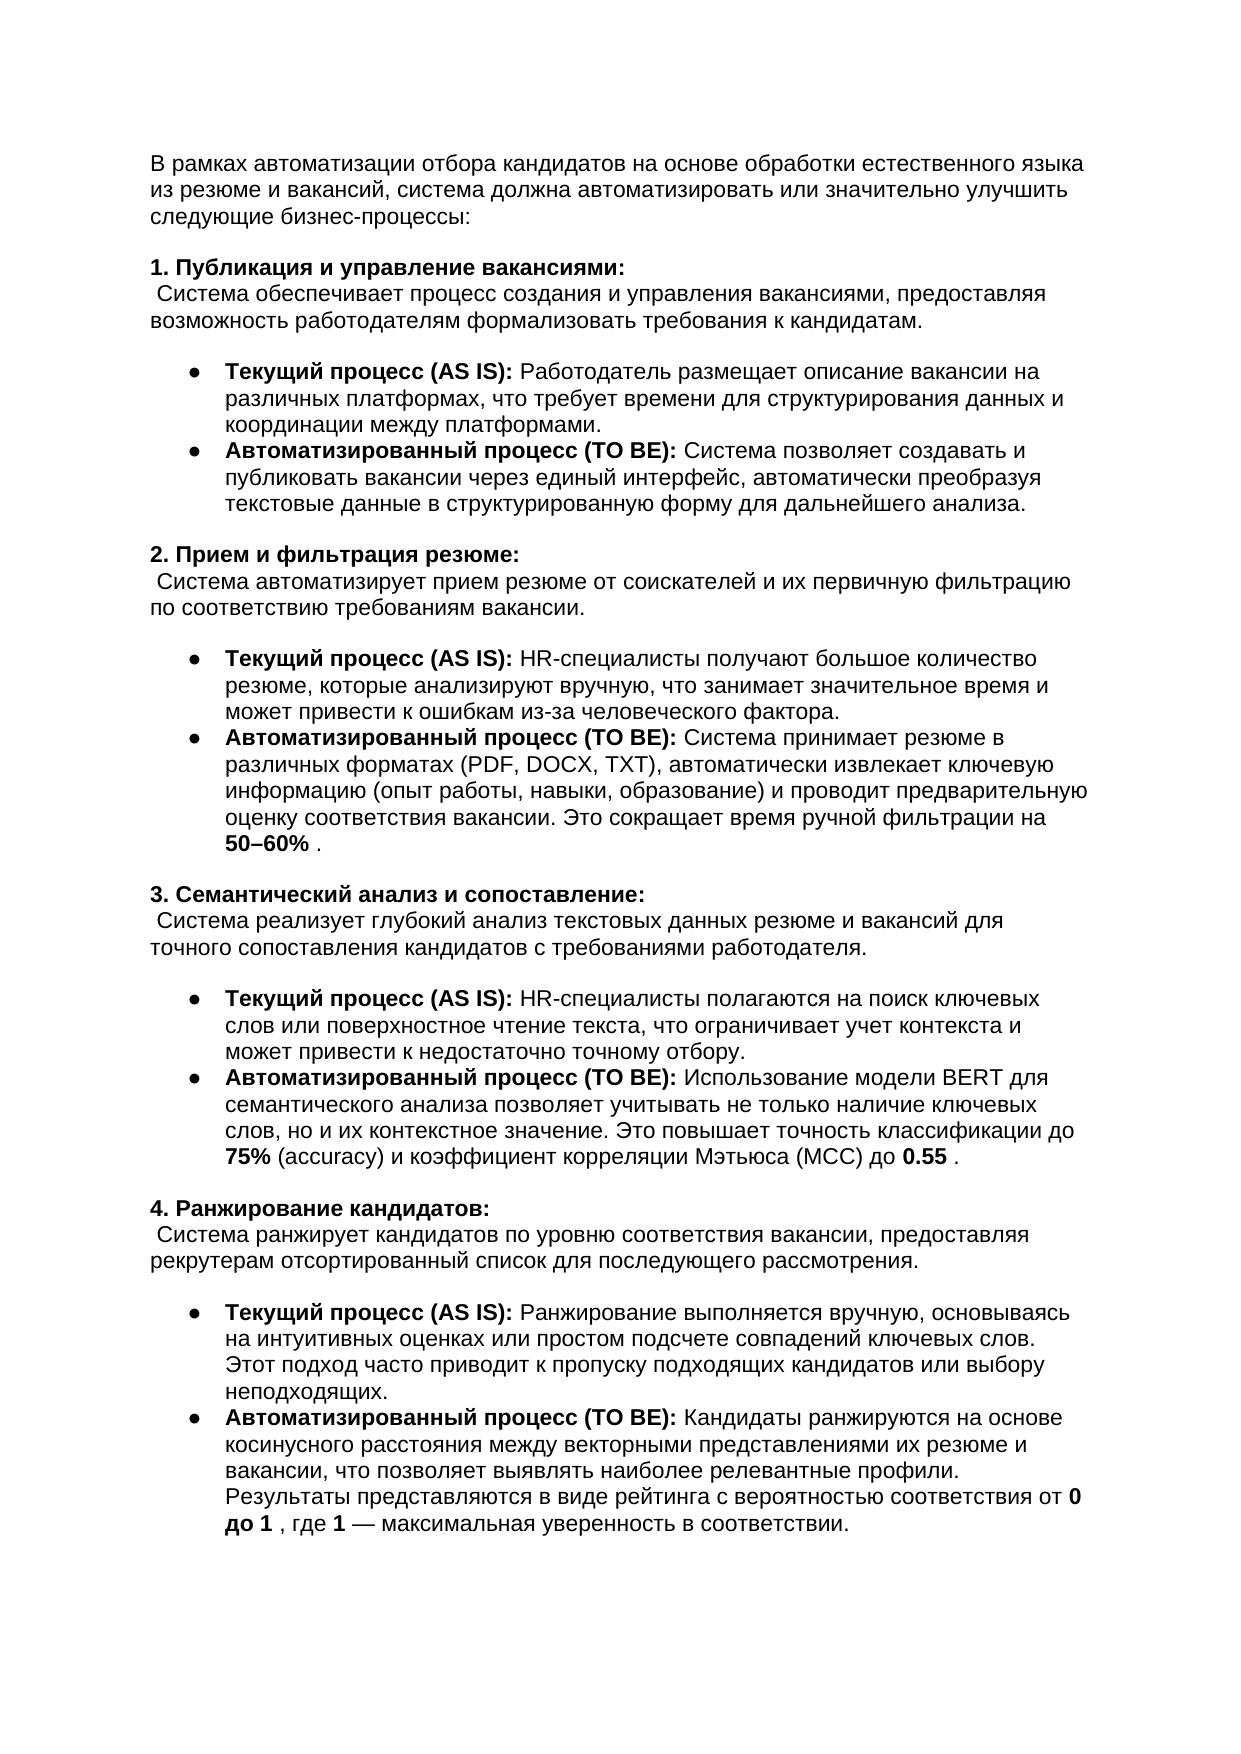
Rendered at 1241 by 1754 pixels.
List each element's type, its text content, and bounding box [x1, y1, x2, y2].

list Текущий процесс (AS IS): HR-специалисты полагаются на поиск ключевых слов или поверхностное чтение текста, что ограничивает учет контекста и может привести к недостаточно точному отбору. [187, 985, 1090, 1064]
list Автоматизированный процесс (TO BE): Использование модели BERT для семантического анализа позволяет учитывать не только наличие ключевых слов, но и их контекстное значение. Это повышает точность классификации до 75% (accuracy) и коэффициент корреляции Мэтьюса (MCC) до 0.55 . [187, 1064, 1090, 1170]
list Текущий процесс (AS IS): Работодатель размещает описание вакансии на различных платформах, что требует времени для структурирования данных и координации между платформами. [187, 358, 1090, 437]
text 2. Прием и фильтрация резюме: Система автоматизирует прием резюме от соискателей и их первичную фильтрацию по соответствию требованиям вакансии. [150, 541, 1090, 620]
list Автоматизированный процесс (TO BE): Кандидаты ранжируются на основе косинусного расстояния между векторными представлениями их резюме и вакансии, что позволяет выявлять наиболее релевантные профили. Результаты представляются в виде рейтинга с вероятностью соответствия от 0 до 1 , где 1 — максимальная уверенность в соответствии. [187, 1404, 1090, 1536]
list Текущий процесс (AS IS): Ранжирование выполняется вручную, основываясь на интуитивных оценках или простом подсчете совпадений ключевых слов. Этот подход часто приводит к пропуску подходящих кандидатов или выбору неподходящих. [187, 1299, 1090, 1404]
text В рамках автоматизации отбора кандидатов на основе обработки естественного языка из резюме и вакансий, система должна автоматизировать или значительно улучшить следующие бизнес-процессы: [150, 150, 1090, 229]
list Текущий процесс (AS IS): HR-специалисты получают большое количество резюме, которые анализируют вручную, что занимает значительное время и может привести к ошибкам из-за человеческого фактора. [187, 645, 1090, 724]
text 3. Семантический анализ и сопоставление: Система реализует глубокий анализ текстовых данных резюме и вакансий для точного сопоставления кандидатов с требованиями работодателя. [150, 881, 1090, 960]
text 1. Публикация и управление вакансиями: Система обеспечивает процесс создания и управления вакансиями, предоставляя возможность работодателям формализовать требования к кандидатам. [150, 254, 1090, 333]
list Автоматизированный процесс (TO BE): Система принимает резюме в различных форматах (PDF, DOCX, TXT), автоматически извлекает ключевую информацию (опыт работы, навыки, образование) и проводит предварительную оценку соответствия вакансии. Это сокращает время ручной фильтрации на 50–60% . [187, 724, 1090, 856]
list Автоматизированный процесс (TO BE): Система позволяет создавать и публиковать вакансии через единый интерфейс, автоматически преобразуя текстовые данные в структурированную форму для дальнейшего анализа. [187, 437, 1090, 516]
text 4. Ранжирование кандидатов: Система ранжирует кандидатов по уровню соответствия вакансии, предоставляя рекрутерам отсортированный список для последующего рассмотрения. [150, 1195, 1090, 1274]
